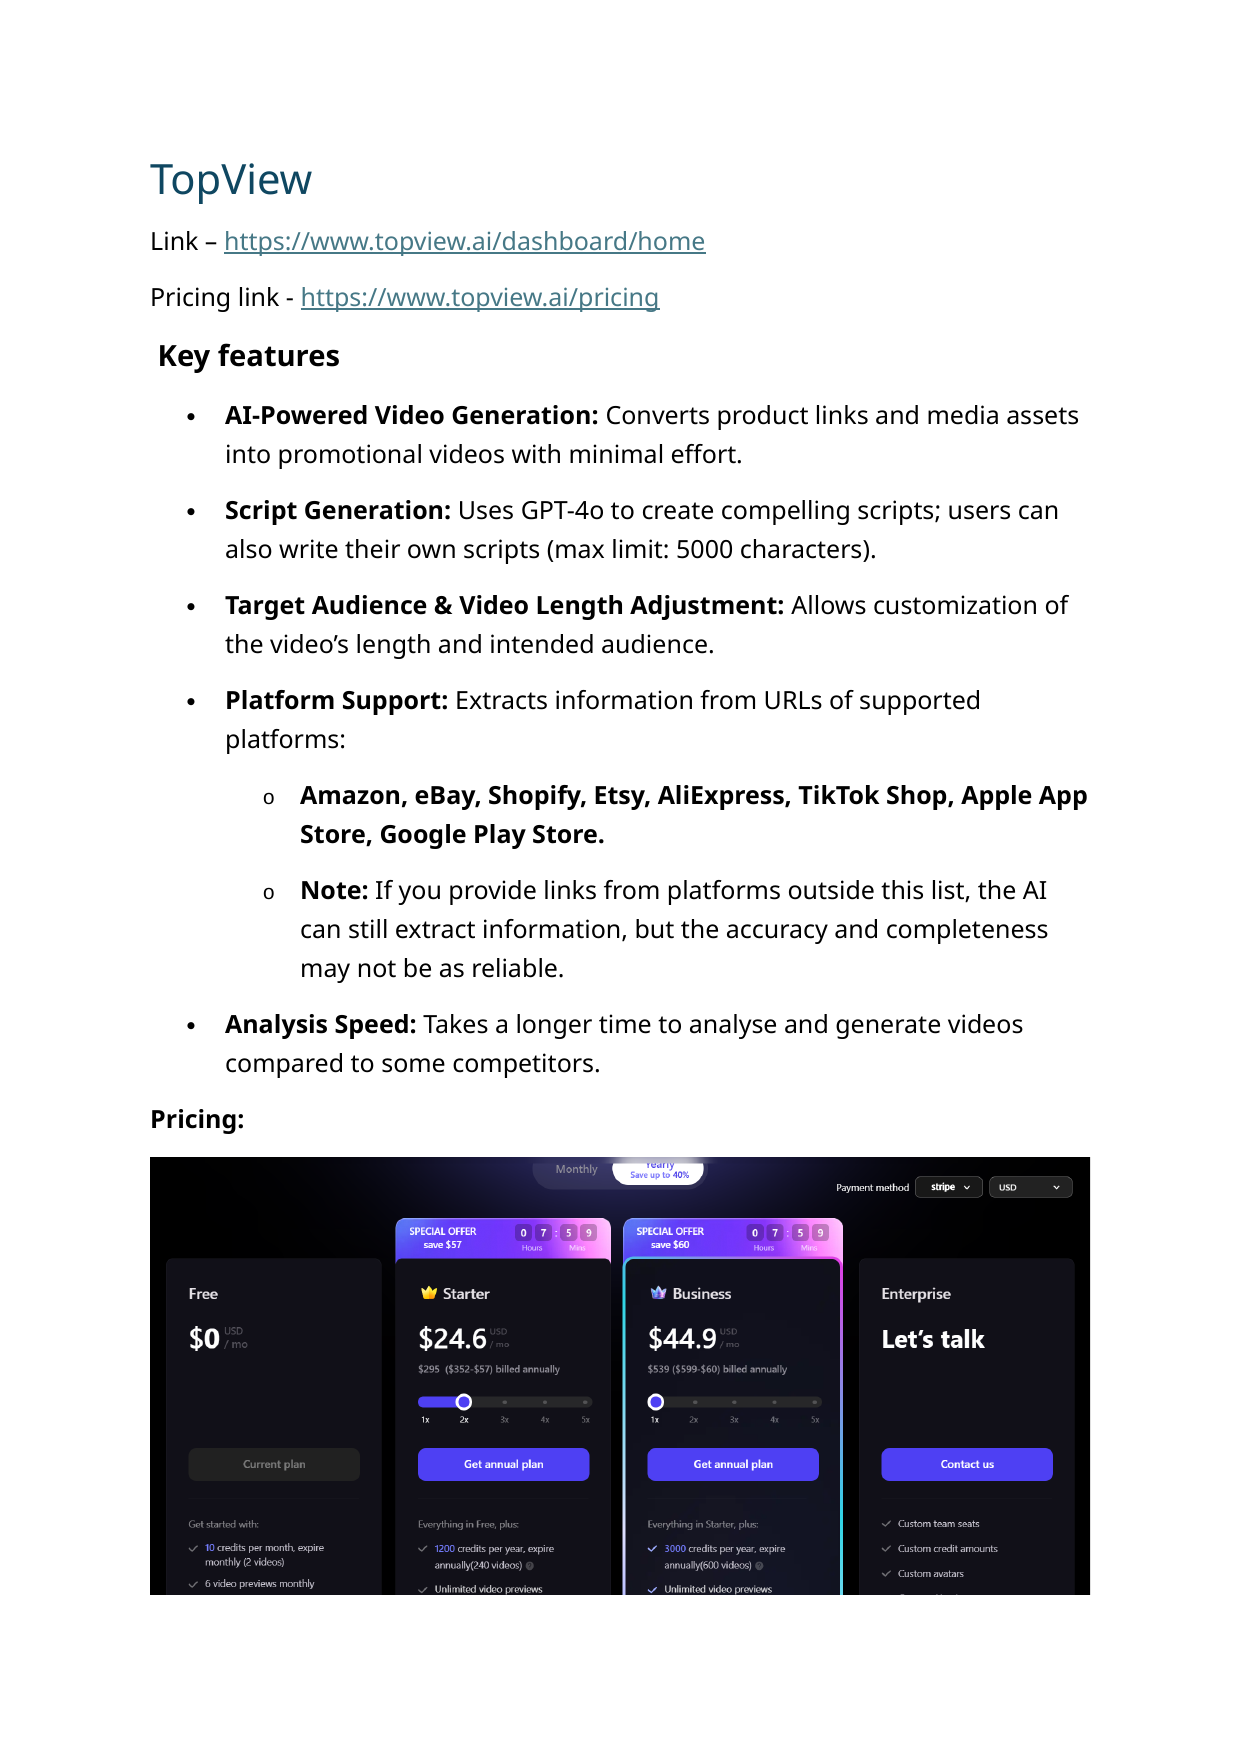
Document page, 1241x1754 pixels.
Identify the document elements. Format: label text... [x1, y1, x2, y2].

subtitle TopView [150, 150, 1090, 207]
list Platform Support: Extracts information from URLs of supported platforms: [187, 682, 1090, 756]
list AI-Powered Video Generation: Converts product links and media assets into promotional videos with minimal effort. [187, 397, 1090, 471]
list Analysis Speed: Takes a longer time to analyse and generate videos compared to some competitors. [187, 1007, 1090, 1080]
text Link – https://www.topview.ai/dashboard/home [150, 223, 1090, 258]
text Key features [150, 335, 1090, 375]
text Pricing link - https://www.topview.ai/pricing [150, 279, 1090, 313]
list Script Generation: Uses GPT-4o to create compelling scripts; users can also write their own scripts (max limit: 5000 characters). [187, 492, 1090, 566]
picture [150, 1157, 1091, 1595]
text Pricing: [150, 1102, 1090, 1136]
list Note: If you provide links from platforms outside this list, the AI can still extract information, but the accuracy and completeness may not be as reliable. [262, 872, 1090, 985]
list Target Audience & Video Length Adjustment: Allows customization of the video’s length and intended audience. [187, 587, 1090, 661]
list Amazon, eBay, Shopify, Etsy, AliExpress, TikTok Shop, Apple App Store, Google Play Store. [262, 777, 1090, 851]
